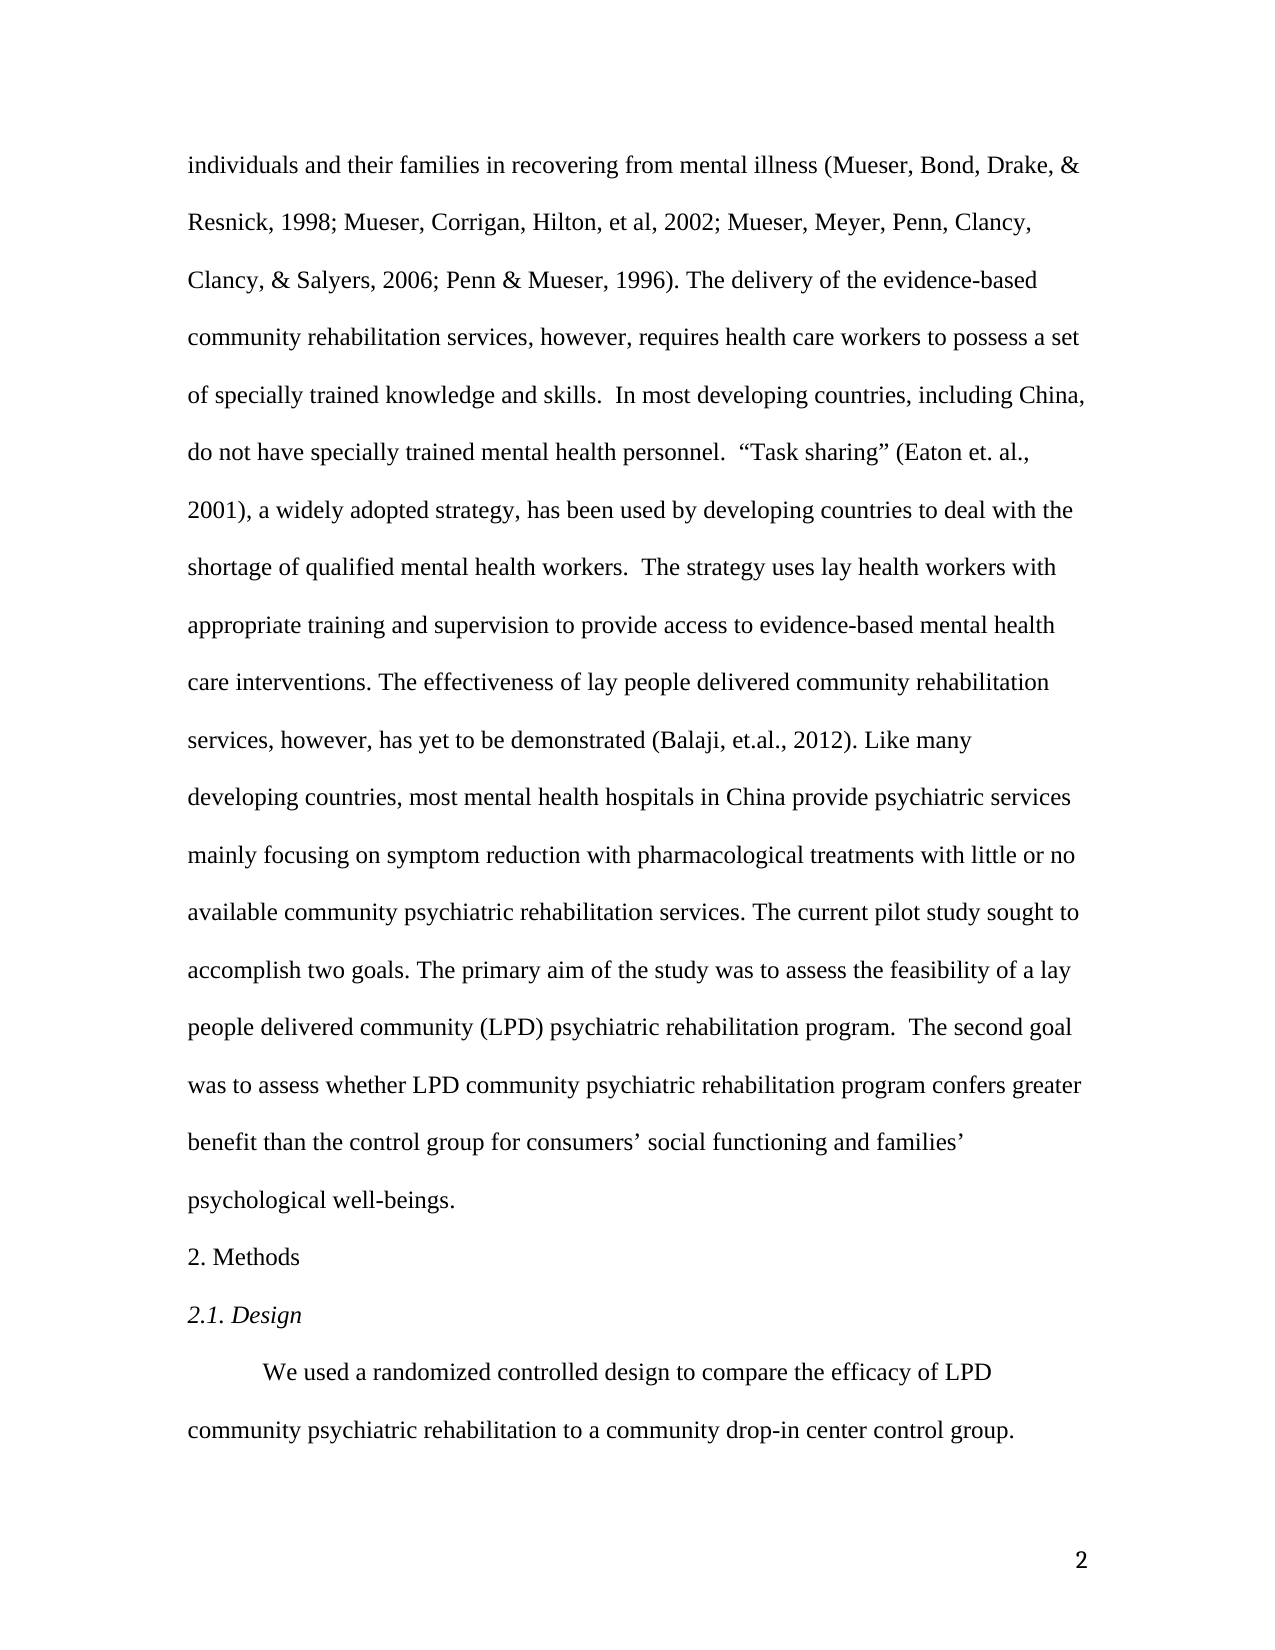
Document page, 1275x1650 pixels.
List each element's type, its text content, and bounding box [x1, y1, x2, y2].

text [187, 1357, 1087, 1444]
text 2. Methods [187, 1242, 1087, 1271]
text 2.1. Design [187, 1300, 1087, 1329]
